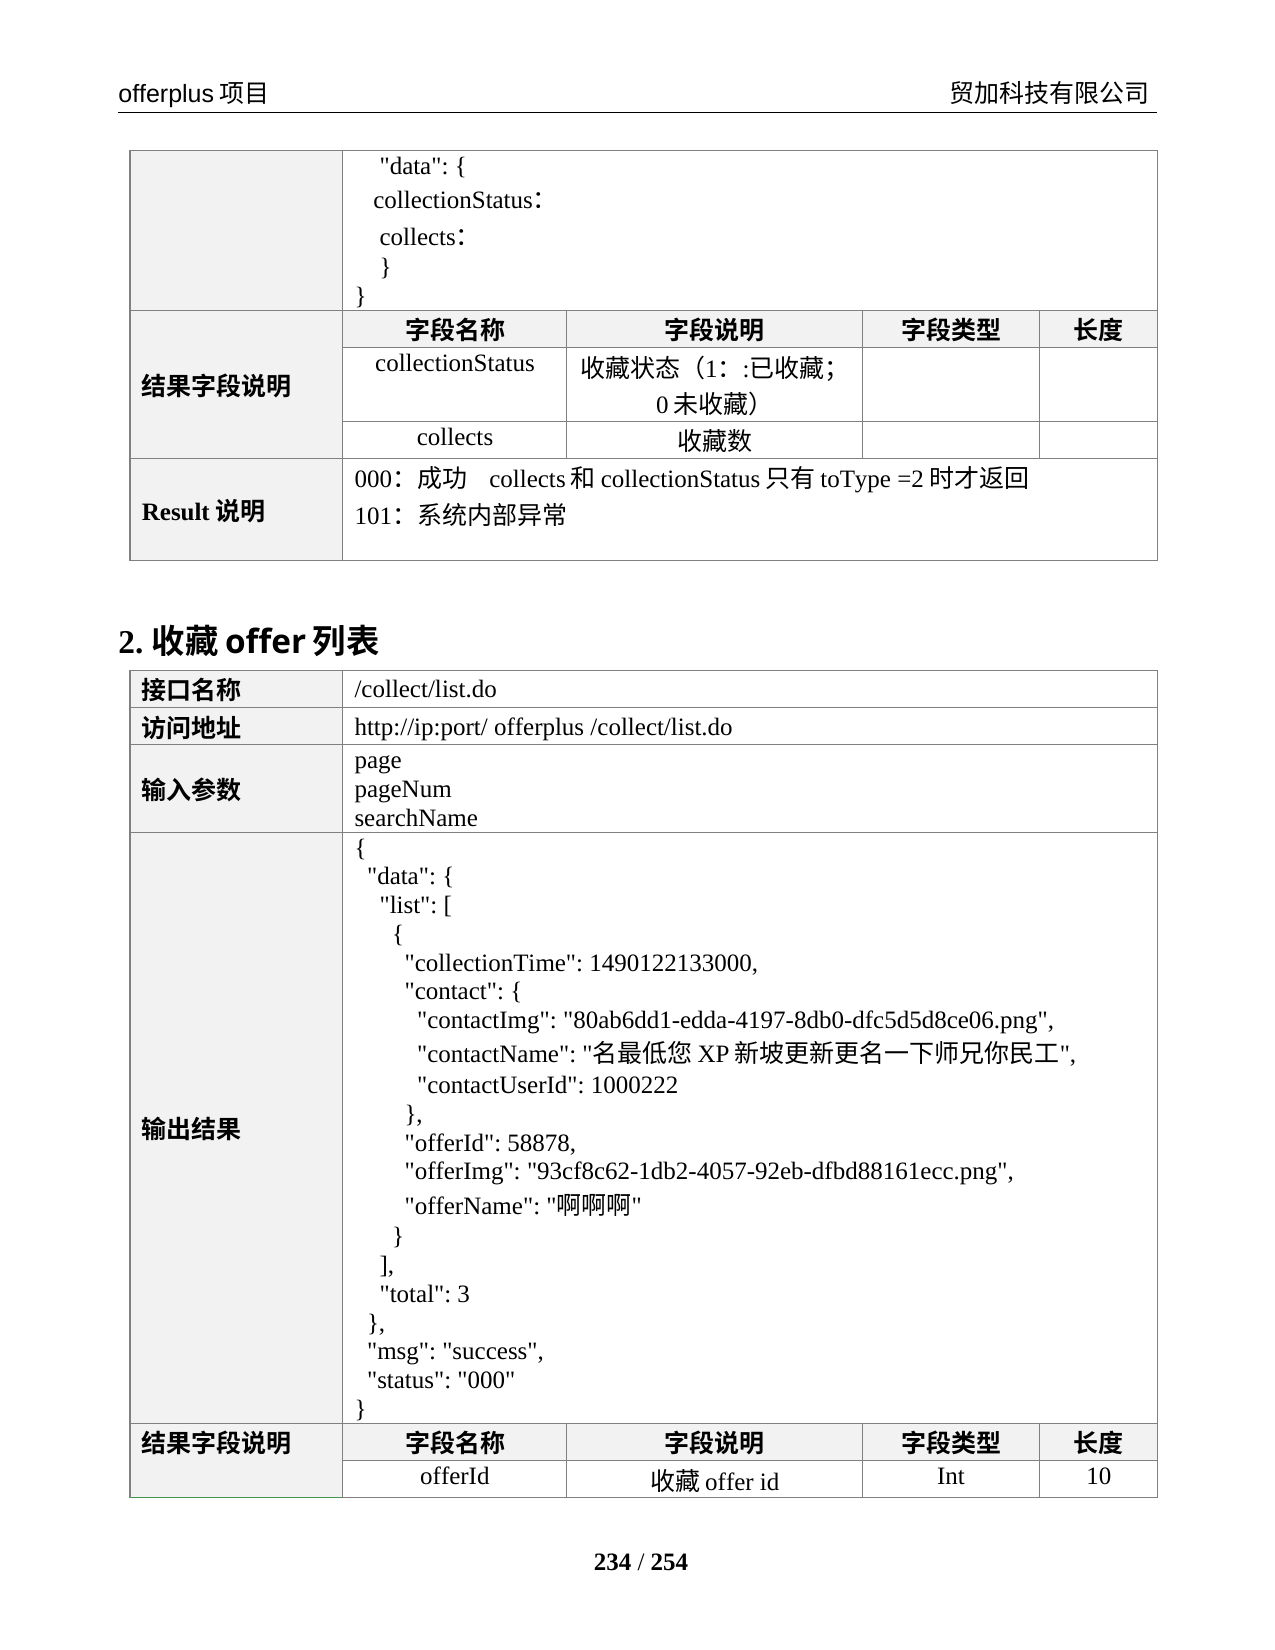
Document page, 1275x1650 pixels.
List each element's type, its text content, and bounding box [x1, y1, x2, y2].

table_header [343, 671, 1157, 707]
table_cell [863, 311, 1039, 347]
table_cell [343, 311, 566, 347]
subtitle 收藏offer列表 [118, 615, 1157, 663]
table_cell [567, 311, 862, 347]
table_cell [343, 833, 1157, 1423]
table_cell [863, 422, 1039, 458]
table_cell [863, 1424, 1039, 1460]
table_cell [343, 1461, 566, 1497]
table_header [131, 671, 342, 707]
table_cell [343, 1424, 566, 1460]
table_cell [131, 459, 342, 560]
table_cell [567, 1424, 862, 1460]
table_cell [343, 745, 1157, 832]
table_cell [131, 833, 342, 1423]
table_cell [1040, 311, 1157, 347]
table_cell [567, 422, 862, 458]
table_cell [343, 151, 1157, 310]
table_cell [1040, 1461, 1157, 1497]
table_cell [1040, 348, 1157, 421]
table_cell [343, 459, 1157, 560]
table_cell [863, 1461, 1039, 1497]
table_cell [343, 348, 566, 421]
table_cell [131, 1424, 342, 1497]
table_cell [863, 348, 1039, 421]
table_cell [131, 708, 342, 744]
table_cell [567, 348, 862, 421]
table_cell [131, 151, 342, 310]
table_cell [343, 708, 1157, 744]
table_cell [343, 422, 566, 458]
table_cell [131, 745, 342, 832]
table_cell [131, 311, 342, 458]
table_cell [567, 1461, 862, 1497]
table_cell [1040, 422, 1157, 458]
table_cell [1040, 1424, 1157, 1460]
